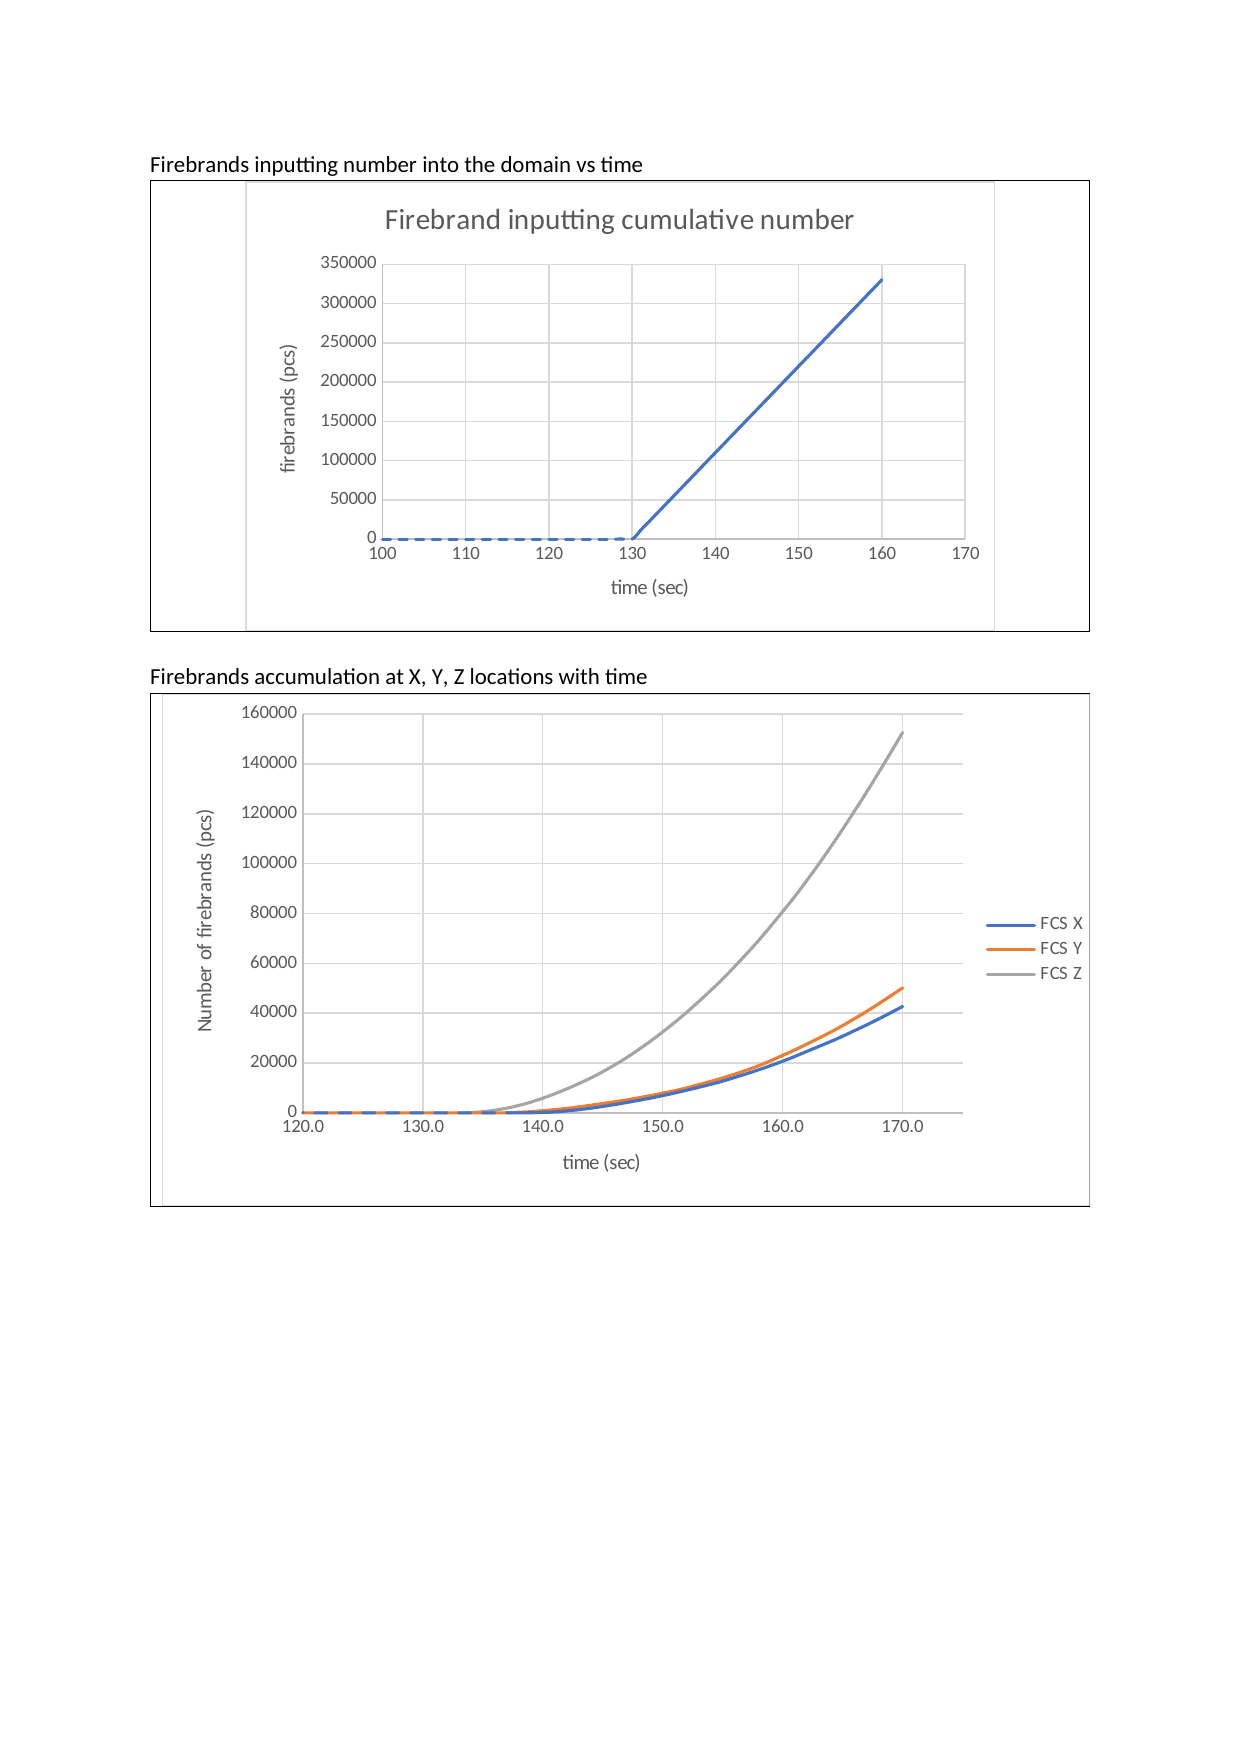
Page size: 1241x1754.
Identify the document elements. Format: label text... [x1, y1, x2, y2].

text Firebrands accumulation at X, Y, Z locations with time [150, 662, 1090, 691]
table_header [151, 694, 162, 1206]
table_header [995, 181, 1089, 631]
table_header [151, 181, 245, 631]
text Firebrands inputting number into the domain vs time [150, 150, 1090, 178]
